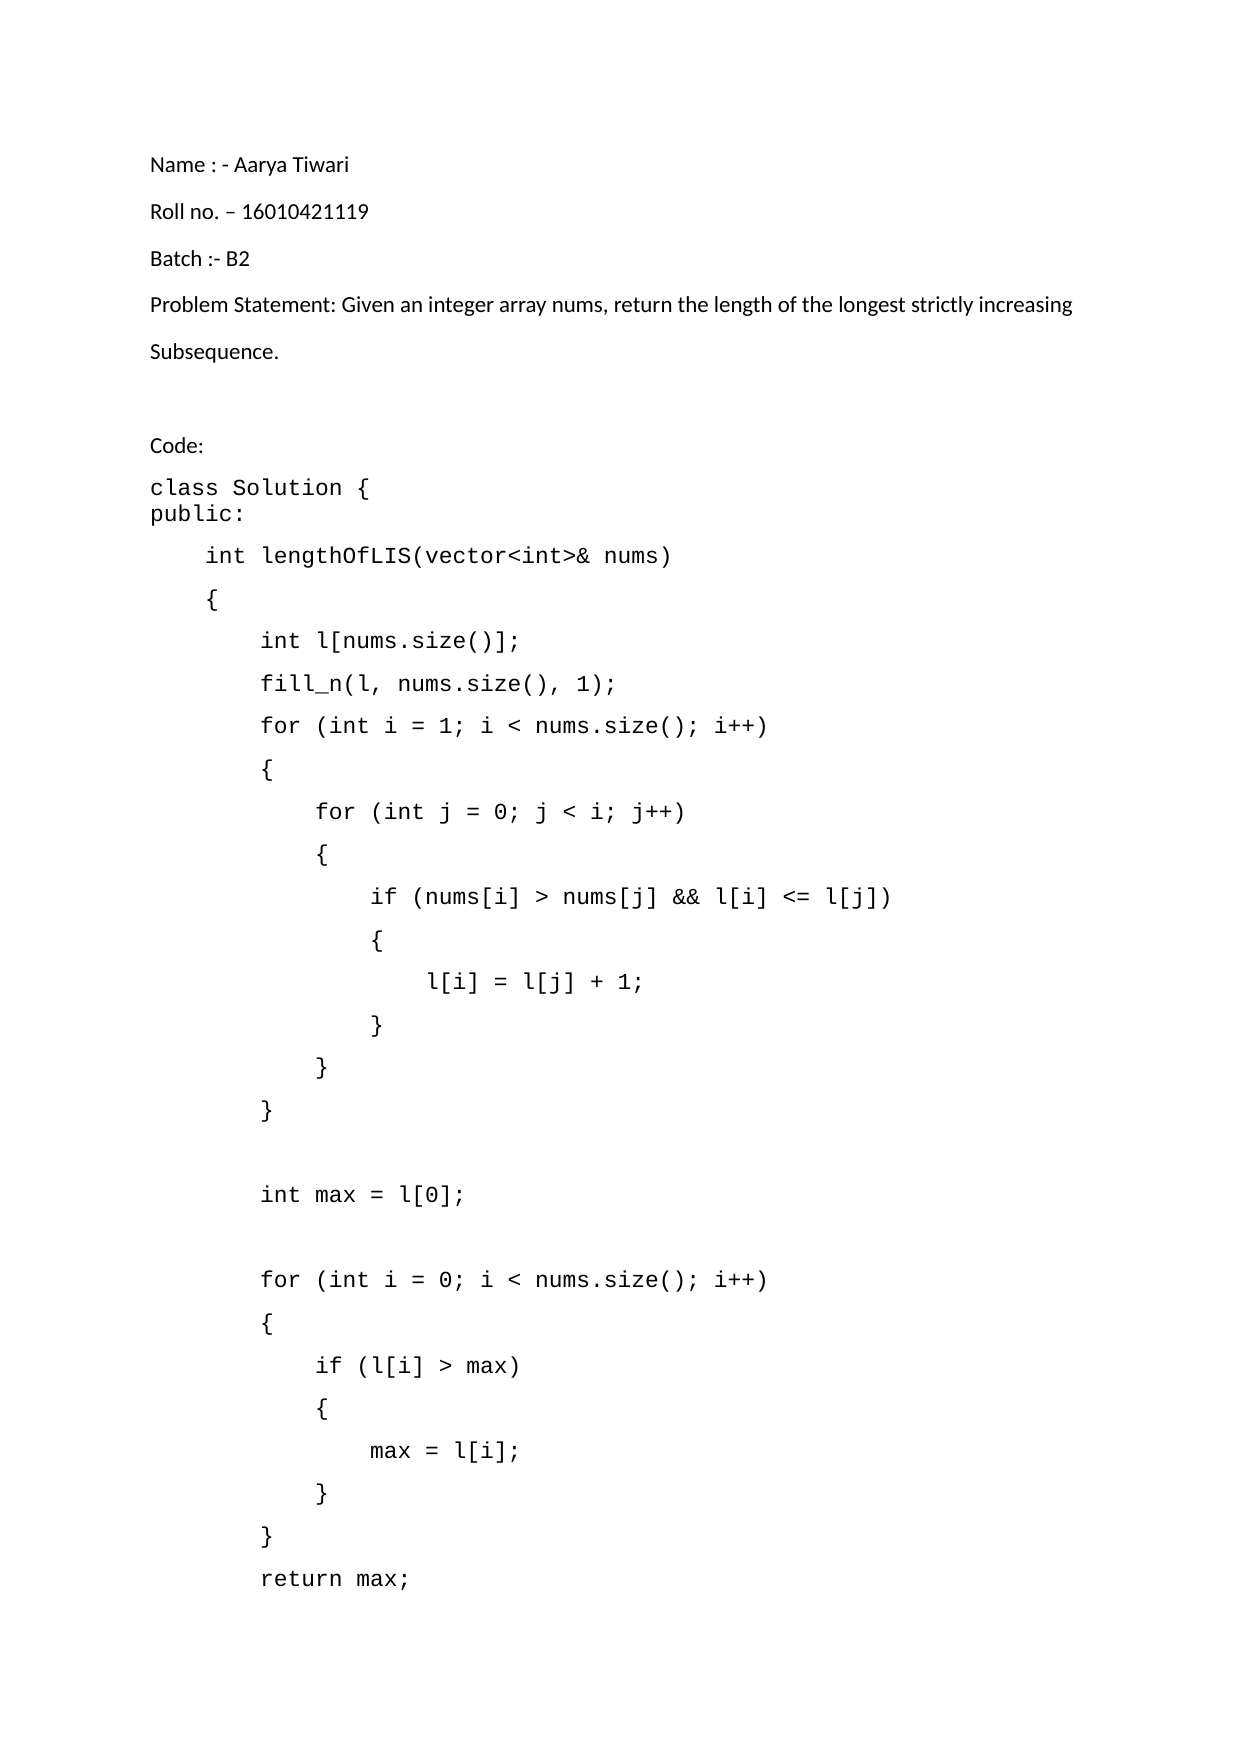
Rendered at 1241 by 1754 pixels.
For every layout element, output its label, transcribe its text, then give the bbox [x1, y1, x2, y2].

text { [150, 1311, 1090, 1337]
text Name : - Aarya Tiwari [150, 150, 1090, 178]
text Batch :- B2 [150, 244, 1090, 272]
text public: [150, 502, 1090, 528]
text } [150, 1098, 1090, 1124]
text if (nums[i] > nums[j] && l[i] <= l[j]) [150, 885, 1090, 911]
text { [150, 1397, 1090, 1422]
text } [150, 1013, 1090, 1039]
text if (l[i] > max) [150, 1354, 1090, 1380]
text { [150, 757, 1090, 783]
text max = l[i]; [150, 1439, 1090, 1465]
text int l[nums.size()]; [150, 630, 1090, 656]
text } [150, 1056, 1090, 1082]
text fill_n(l, nums.size(), 1); [150, 672, 1090, 698]
text { [150, 928, 1090, 954]
text int max = l[0]; [150, 1183, 1090, 1209]
text l[i] = l[j] + 1; [150, 971, 1090, 996]
text for (int i = 0; i < nums.size(); i++) [150, 1269, 1090, 1295]
text class Solution { [150, 476, 1090, 502]
text Roll no. – 16010421119 [150, 197, 1090, 225]
text Subsequence. [150, 337, 1090, 366]
text Code: [150, 431, 1090, 459]
text for (int i = 1; i < nums.size(); i++) [150, 715, 1090, 741]
text } [150, 1524, 1090, 1550]
text for (int j = 0; j < i; j++) [150, 800, 1090, 826]
text return max; [150, 1567, 1090, 1593]
text Problem Statement: Given an integer array nums, return the length of the longest strictly increasing [150, 291, 1090, 319]
text } [150, 1482, 1090, 1508]
text { [150, 843, 1090, 869]
text int lengthOfLIS(vector<int>& nums) [150, 544, 1090, 570]
text { [150, 587, 1090, 613]
